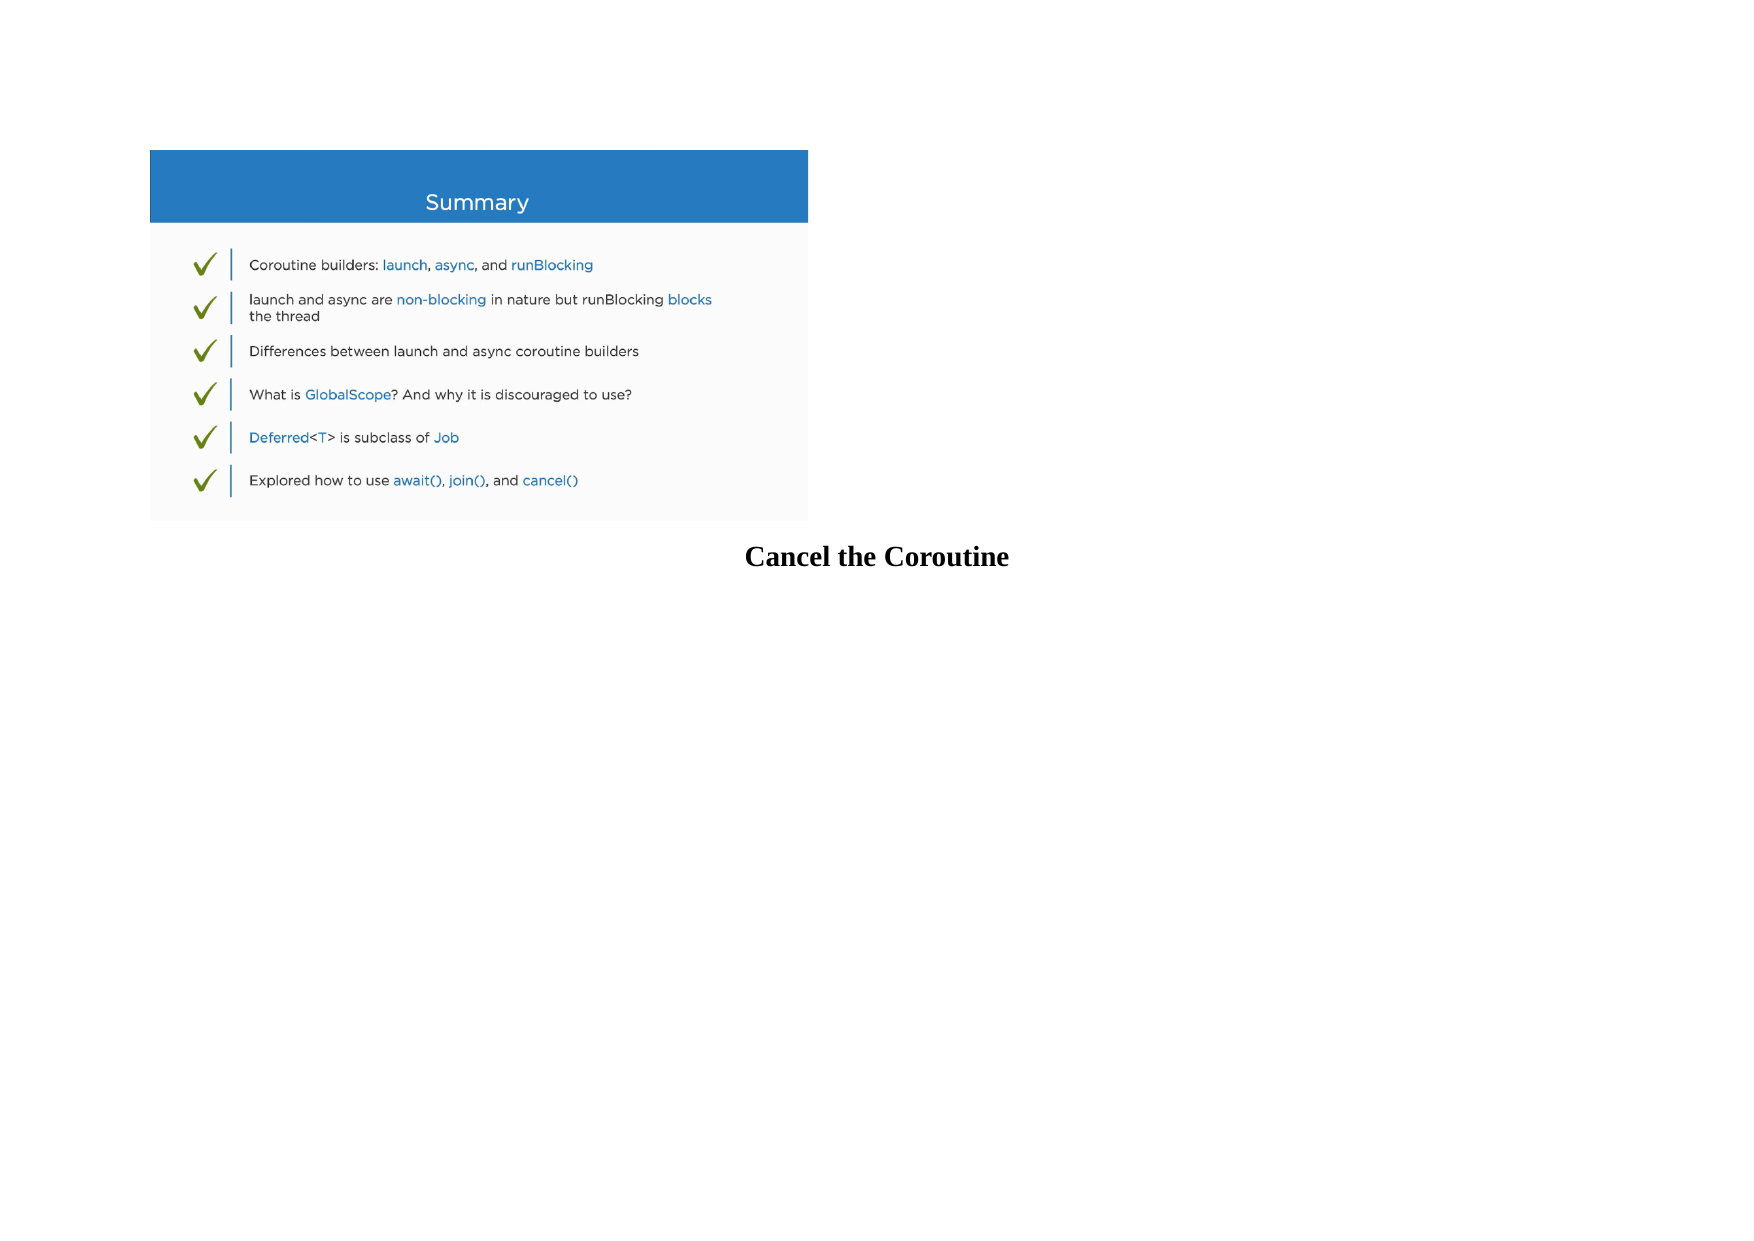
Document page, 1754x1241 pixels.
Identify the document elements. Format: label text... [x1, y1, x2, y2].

text Cancel the Coroutine [150, 539, 1604, 573]
picture [150, 150, 809, 521]
